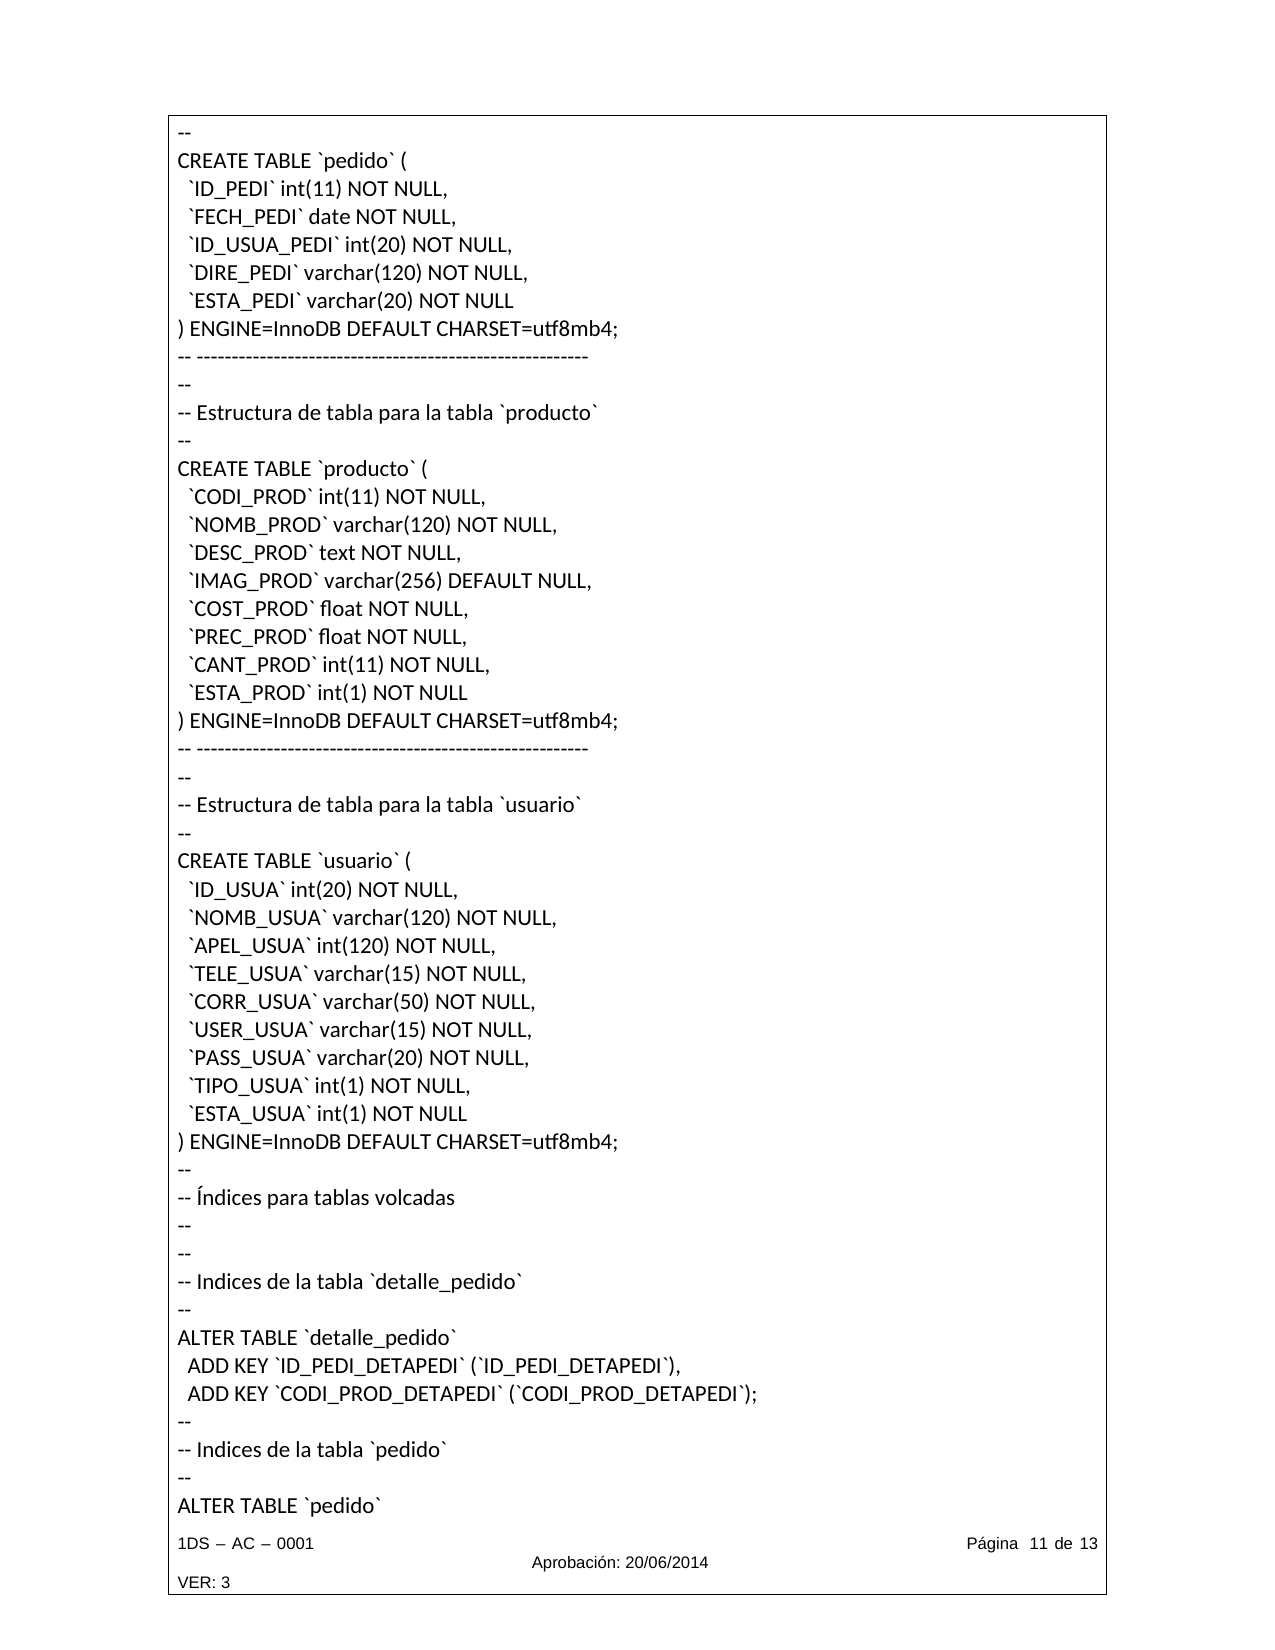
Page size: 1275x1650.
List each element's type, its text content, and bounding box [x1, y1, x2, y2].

text -- [177, 763, 1098, 791]
text `ID_USUA_PEDI` int(20) NOT NULL, [177, 230, 1098, 258]
text -- [177, 1155, 1098, 1183]
text -- [177, 819, 1098, 847]
text `PASS_USUA` varchar(20) NOT NULL, [177, 1043, 1098, 1071]
text `COST_PROD` float NOT NULL, [177, 594, 1098, 622]
text `ESTA_USUA` int(1) NOT NULL [177, 1099, 1098, 1127]
text `IMAG_PROD` varchar(256) DEFAULT NULL, [177, 566, 1098, 594]
text -- -------------------------------------------------------- [177, 342, 1098, 370]
text `CANT_PROD` int(11) NOT NULL, [177, 651, 1098, 678]
text -- [177, 1407, 1098, 1435]
text -- [177, 370, 1098, 398]
text ADD KEY `CODI_PROD_DETAPEDI` (`CODI_PROD_DETAPEDI`); [177, 1379, 1098, 1407]
text -- [177, 1239, 1098, 1267]
text -- [177, 1295, 1098, 1323]
text -- [177, 1211, 1098, 1239]
text -- [177, 1463, 1098, 1491]
text -- Estructura de tabla para la tabla `producto` [177, 398, 1098, 426]
text `ESTA_PROD` int(1) NOT NULL [177, 678, 1098, 707]
text `ID_USUA` int(20) NOT NULL, [177, 875, 1098, 903]
text ALTER TABLE `detalle_pedido` [177, 1323, 1098, 1351]
text `DESC_PROD` text NOT NULL, [177, 538, 1098, 566]
text `ESTA_PEDI` varchar(20) NOT NULL [177, 286, 1098, 314]
text -- Estructura de tabla para la tabla `usuario` [177, 791, 1098, 819]
text ) ENGINE=InnoDB DEFAULT CHARSET=utf8mb4; [177, 707, 1098, 734]
text -- Indices de la tabla `detalle_pedido` [177, 1267, 1098, 1295]
text ) ENGINE=InnoDB DEFAULT CHARSET=utf8mb4; [177, 314, 1098, 342]
text ALTER TABLE `pedido` [177, 1491, 1098, 1519]
text ) ENGINE=InnoDB DEFAULT CHARSET=utf8mb4; [177, 1127, 1098, 1155]
text ADD KEY `ID_PEDI_DETAPEDI` (`ID_PEDI_DETAPEDI`), [177, 1351, 1098, 1379]
text `CODI_PROD` int(11) NOT NULL, [177, 482, 1098, 510]
text `CORR_USUA` varchar(50) NOT NULL, [177, 987, 1098, 1015]
text `PREC_PROD` float NOT NULL, [177, 622, 1098, 651]
text -- [177, 118, 1098, 146]
text `NOMB_USUA` varchar(120) NOT NULL, [177, 903, 1098, 931]
text -- [177, 426, 1098, 454]
text CREATE TABLE `usuario` ( [177, 847, 1098, 875]
text `TIPO_USUA` int(1) NOT NULL, [177, 1071, 1098, 1099]
text `APEL_USUA` int(120) NOT NULL, [177, 931, 1098, 959]
text -- Indices de la tabla `pedido` [177, 1435, 1098, 1463]
text CREATE TABLE `producto` ( [177, 454, 1098, 482]
text CREATE TABLE `pedido` ( [177, 146, 1098, 174]
text `NOMB_PROD` varchar(120) NOT NULL, [177, 510, 1098, 538]
text `USER_USUA` varchar(15) NOT NULL, [177, 1015, 1098, 1043]
text -- Índices para tablas volcadas [177, 1183, 1098, 1211]
text `ID_PEDI` int(11) NOT NULL, [177, 174, 1098, 202]
text `FECH_PEDI` date NOT NULL, [177, 202, 1098, 230]
text -- -------------------------------------------------------- [177, 734, 1098, 763]
text `DIRE_PEDI` varchar(120) NOT NULL, [177, 258, 1098, 286]
text `TELE_USUA` varchar(15) NOT NULL, [177, 959, 1098, 987]
